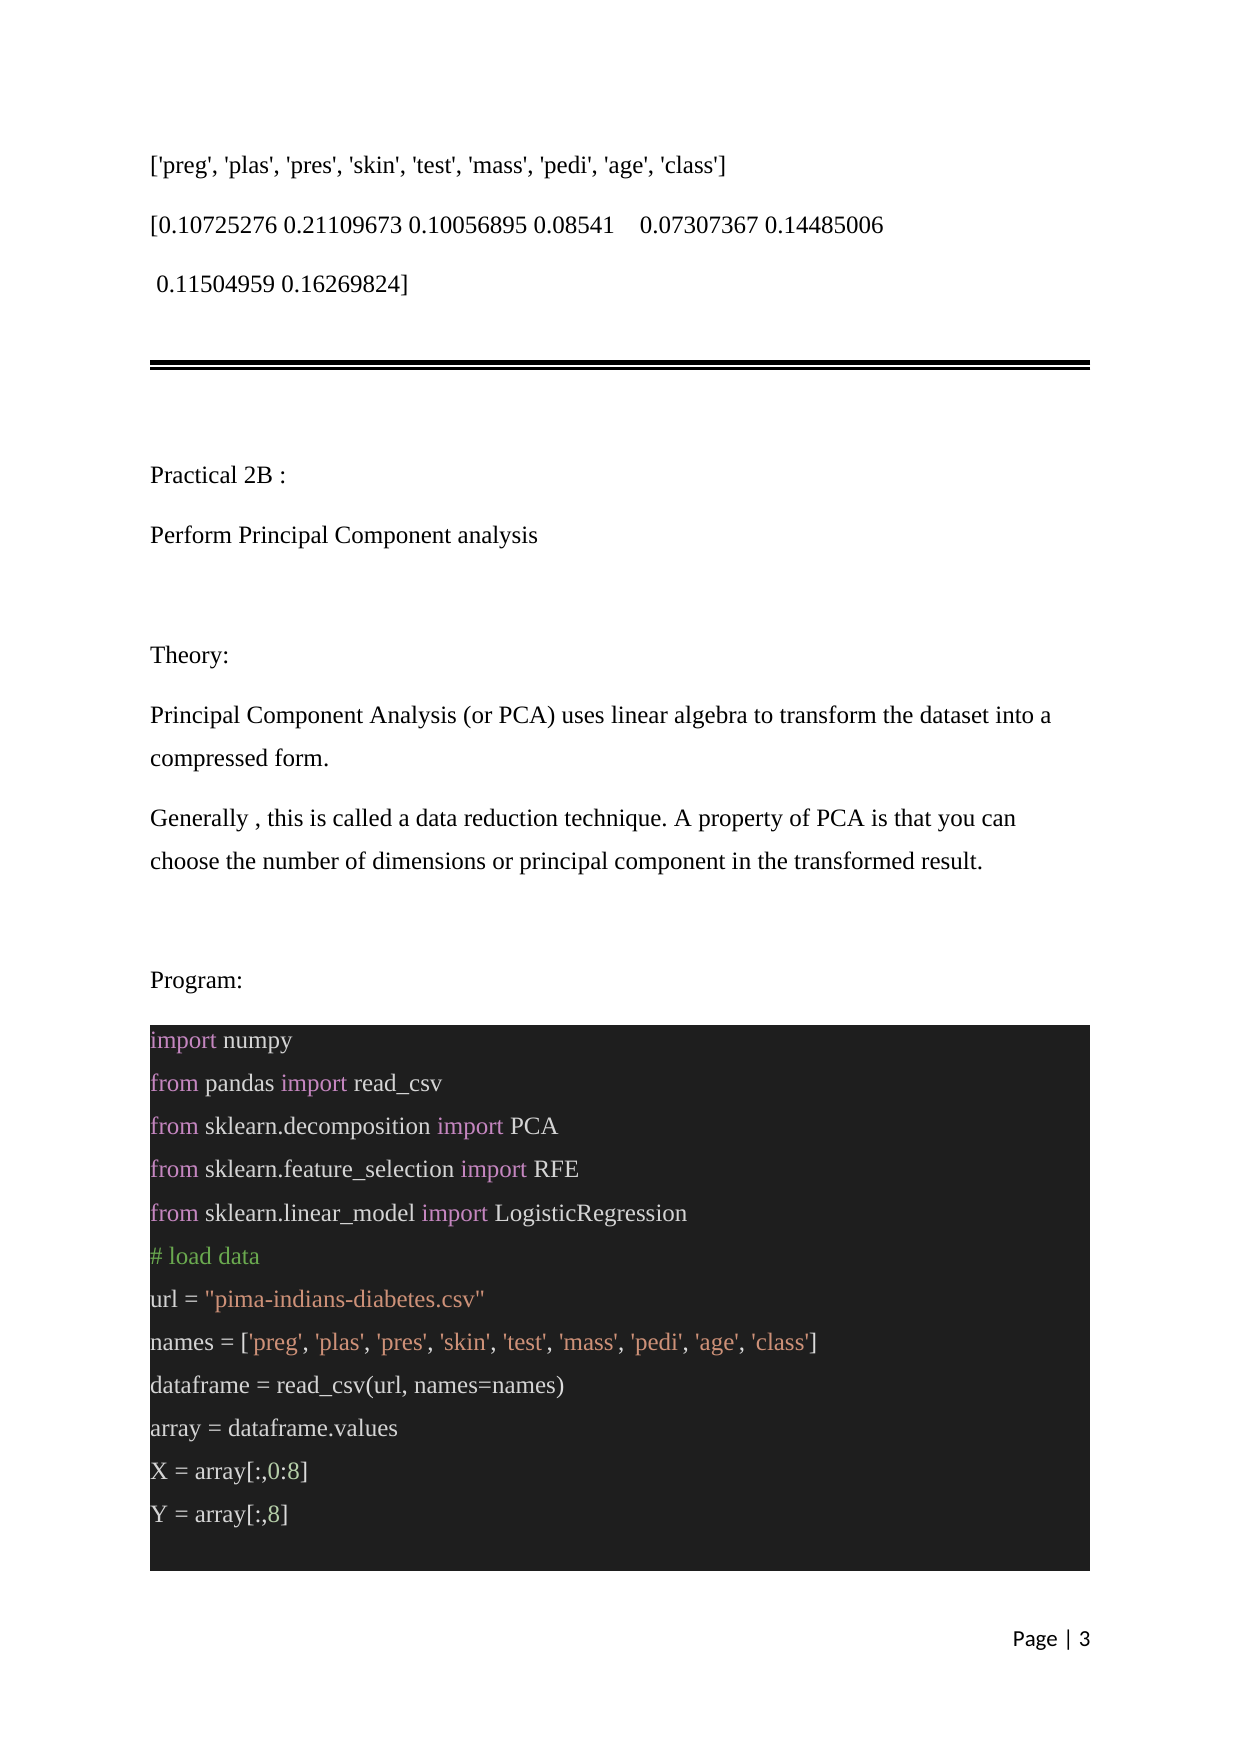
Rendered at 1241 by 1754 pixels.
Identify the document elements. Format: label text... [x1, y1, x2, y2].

text ['preg', 'plas', 'pres', 'skin', 'test', 'mass', 'pedi', 'age', 'class'] [150, 150, 1090, 179]
text Principal Component Analysis (or PCA) uses linear algebra to transform the dataset into a compressed form. [150, 700, 1090, 772]
text Program: [150, 965, 1090, 994]
text X = array[:,0:8] [150, 1456, 1090, 1485]
text from sklearn.decomposition import PCA [150, 1111, 1090, 1140]
text dataframe = read_csv(url, names=names) [150, 1370, 1090, 1399]
text Perform Principal Component analysis [150, 520, 1090, 549]
text names = ['preg', 'plas', 'pres', 'skin', 'test', 'mass', 'pedi', 'age', 'class'] [150, 1327, 1090, 1356]
text from pandas import read_csv [150, 1068, 1090, 1097]
text import numpy [150, 1025, 1090, 1054]
text 0.11504959 0.16269824] [150, 269, 1090, 298]
text [0.10725276 0.21109673 0.10056895 0.08541 0.07307367 0.14485006 [150, 210, 1090, 238]
text array = dataframe.values [150, 1413, 1090, 1442]
text url = "pima-indians-diabetes.csv" [150, 1284, 1090, 1313]
text from sklearn.feature_selection import RFE [150, 1154, 1090, 1183]
text Theory: [150, 640, 1090, 669]
text Generally , this is called a data reduction technique. A property of PCA is that you can choose the number of dimensions or principal component in the transformed result. [150, 803, 1090, 874]
text # load data [150, 1241, 1090, 1269]
text Y = array[:,8] [150, 1499, 1090, 1528]
text Practical 2B : [150, 461, 1090, 489]
text from sklearn.linear_model import LogisticRegression [150, 1198, 1090, 1226]
